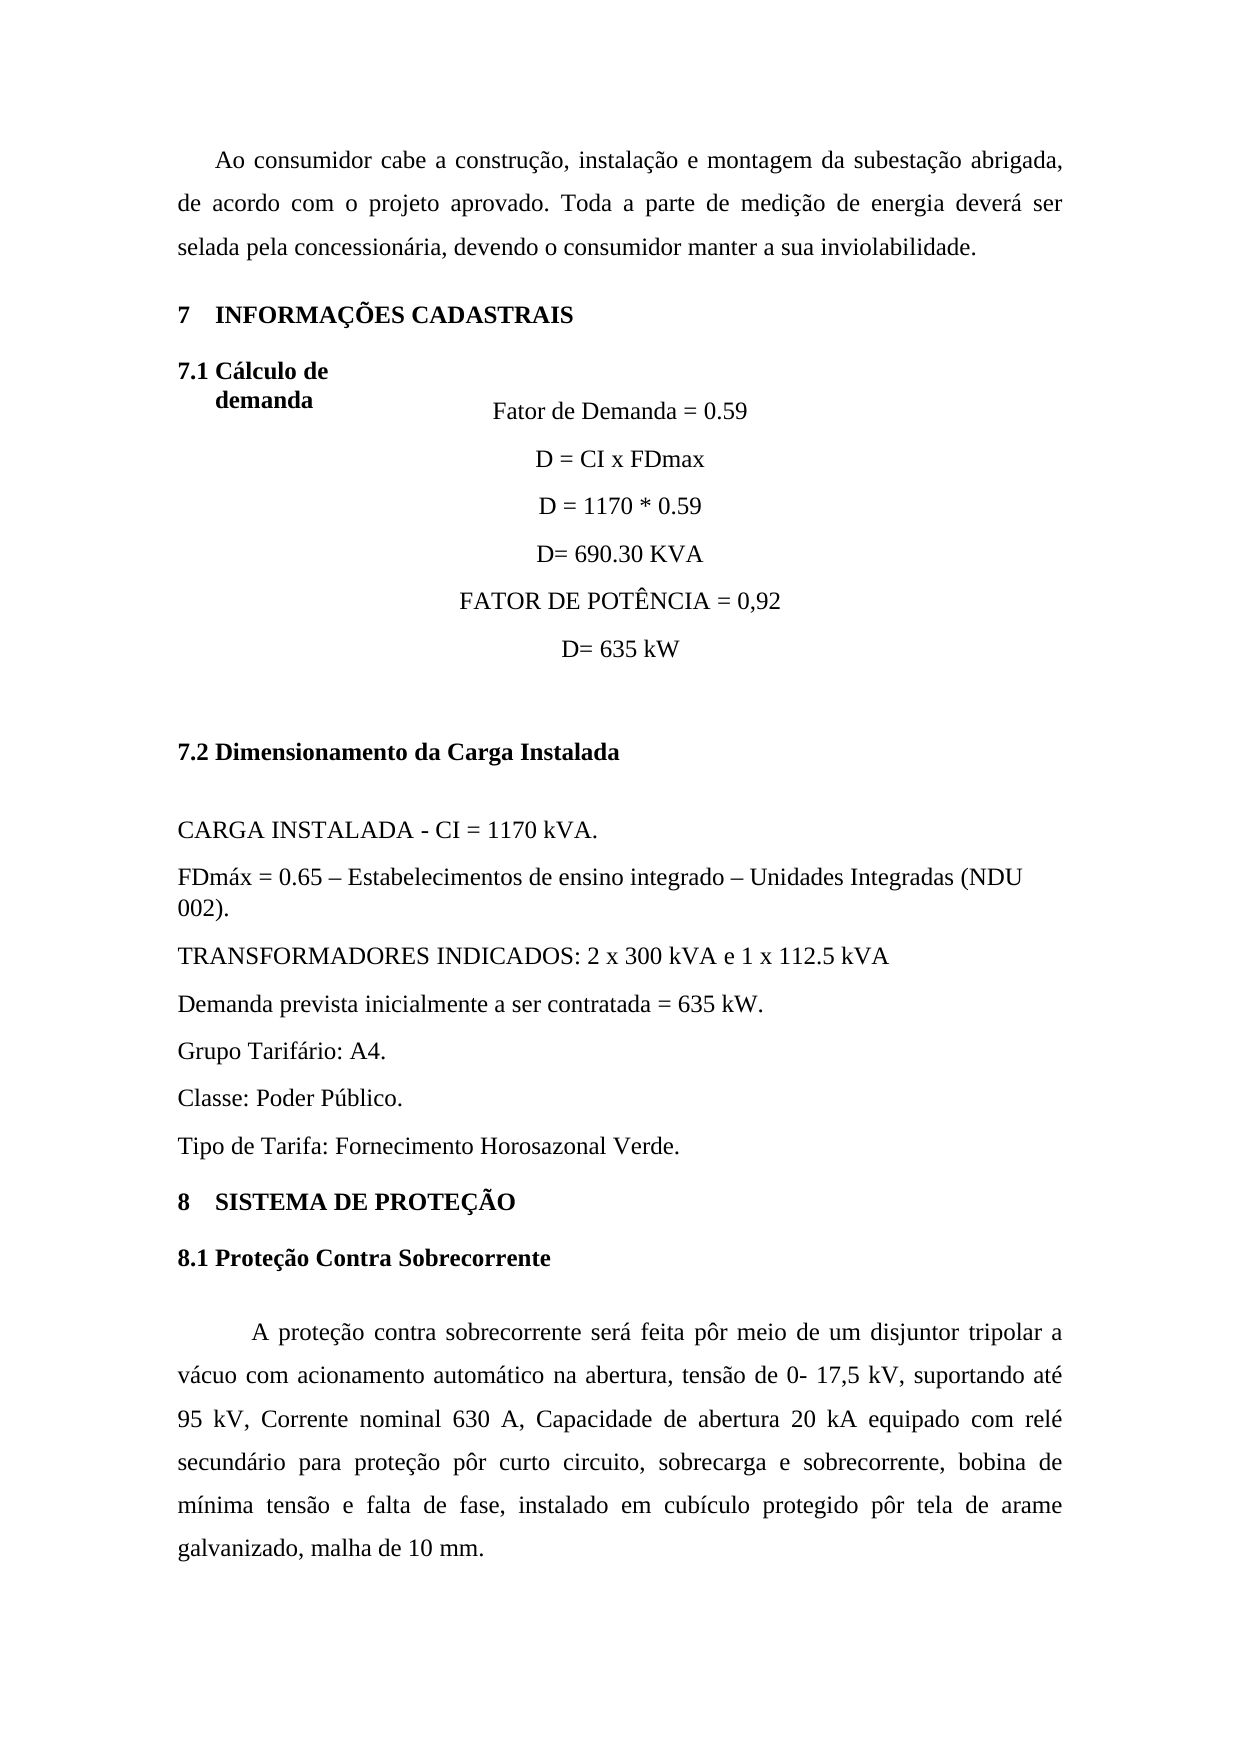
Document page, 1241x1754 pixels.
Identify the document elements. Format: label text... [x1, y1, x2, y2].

text FDmáx = 0.65 – Estabelecimentos de ensino integrado – Unidades Integradas (NDU 002). [177, 862, 1025, 922]
text D = 1170 * 0.59 [492, 491, 748, 520]
subtitle SISTEMA DE PROTEÇÃO [177, 1187, 1217, 1216]
list Proteção Contra Sobrecorrente [177, 1243, 1217, 1272]
text TRANSFORMADORES INDICADOS: 2 x 300 kVA e 1 x 112.5 kVA [177, 941, 1217, 970]
subtitle Dimensionamento da Carga Instalada [177, 737, 1217, 765]
text CARGA INSTALADA - CI = 1170 kVA. [177, 815, 1217, 843]
text A proteção contra sobrecorrente será feita pôr meio de um disjuntor tripolar a vácuo com acionamento automático na abertura, tensão de 0- 17,5 kV, suportando até 95 kV, Corrente nominal 630 A, Capacidade de abertura 20 kA equipado com relé secundário para proteção pôr curto circuito, sobrecarga e sobrecorrente, bobina de mínima tensão e falta de fase, instalado em cubículo protegido pôr tela de arame galvanizado, malha de 10 mm. [177, 1317, 1063, 1562]
text Demanda prevista inicialmente a ser contratada = 635 kW. Grupo Tarifário: A4. [177, 989, 766, 1065]
subtitle Cálculo de demanda [177, 356, 433, 413]
text Tipo de Tarifa: Fornecimento Horosazonal Verde. [177, 1131, 1217, 1160]
subtitle INFORMAÇÕES CADASTRAIS [177, 300, 1217, 329]
text Classe: Poder Público. [177, 1083, 1217, 1112]
text Ao consumidor cabe a construção, instalação e montagem da subestação abrigada, de acordo com o projeto aprovado. Toda a parte de medição de energia deverá ser selada pela concessionária, devendo o consumidor manter a sua inviolabilidade. [177, 145, 1063, 260]
text D= 690.30 KVA FATOR DE POTÊNCIA = 0,92 [459, 539, 783, 615]
text D= 635 kW [492, 634, 748, 662]
text Fator de Demanda = 0.59 D = CI x FDmax [492, 396, 747, 472]
